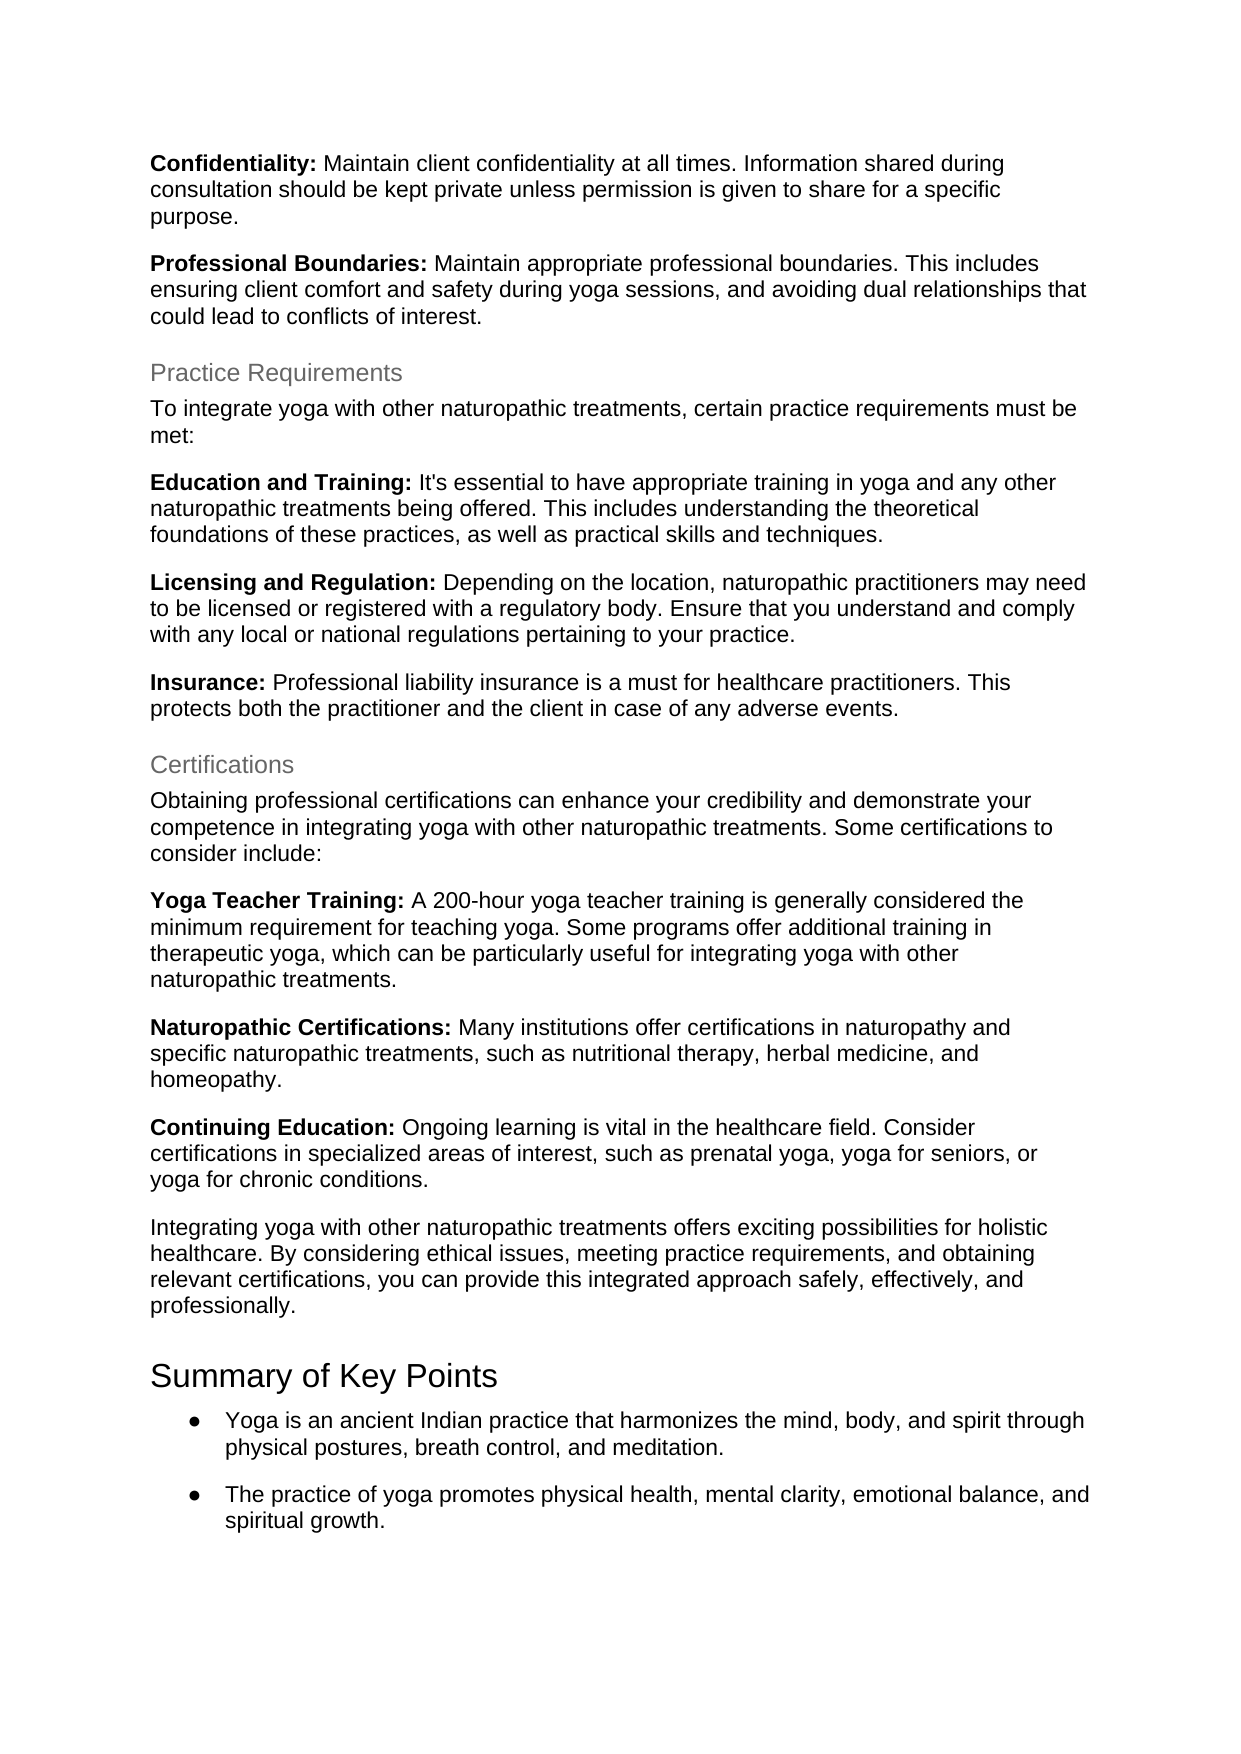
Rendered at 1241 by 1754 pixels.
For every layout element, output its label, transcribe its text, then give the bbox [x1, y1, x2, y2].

text Confidentiality: Maintain client confidentiality at all times. Information shared during consultation should be kept private unless permission is given to share for a specific purpose. [150, 150, 1090, 229]
subtitle Summary of Key Points [150, 1356, 1090, 1395]
list The practice of yoga promotes physical health, mental clarity, emotional balance, and spiritual growth. [187, 1481, 1090, 1533]
text To integrate yoga with other naturopathic treatments, certain practice requirements must be met: [150, 395, 1090, 448]
text Continuing Education: Ongoing learning is vital in the healthcare field. Consider certifications in specialized areas of interest, such as prenatal yoga, yoga for seniors, or yoga for chronic conditions. [150, 1113, 1090, 1193]
text Licensing and Regulation: Depending on the location, naturopathic practitioners may need to be licensed or registered with a regulatory body. Ensure that you understand and comply with any local or national regulations pertaining to your practice. [150, 569, 1090, 648]
text Yoga Teacher Training: A 200-hour yoga teacher training is generally considered the minimum requirement for teaching yoga. Some programs offer additional training in therapeutic yoga, which can be particularly useful for integrating yoga with other naturopathic treatments. [150, 887, 1090, 993]
subtitle Practice Requirements [150, 358, 1090, 387]
text Naturopathic Certifications: Many institutions offer certifications in naturopathy and specific naturopathic treatments, such as nutritional therapy, herbal medicine, and homeopathy. [150, 1014, 1090, 1093]
text Professional Boundaries: Maintain appropriate professional boundaries. This includes ensuring client comfort and safety during yoga sessions, and avoiding dual relationships that could lead to conflicts of interest. [150, 250, 1090, 329]
text Insurance: Professional liability insurance is a must for healthcare practitioners. This protects both the practitioner and the client in case of any adverse events. [150, 668, 1090, 721]
text Education and Training: It's essential to have appropriate training in yoga and any other naturopathic treatments being offered. This includes understanding the theoretical foundations of these practices, as well as practical skills and techniques. [150, 469, 1090, 548]
list Yoga is an ancient Indian practice that harmonizes the mind, body, and spirit through physical postures, breath control, and meditation. [187, 1407, 1090, 1460]
text Obtaining professional certifications can enhance your credibility and demonstrate your competence in integrating yoga with other naturopathic treatments. Some certifications to consider include: [150, 787, 1090, 867]
subtitle Certifications [150, 750, 1090, 779]
text Integrating yoga with other naturopathic treatments offers exciting possibilities for holistic healthcare. By considering ethical issues, meeting practice requirements, and obtaining relevant certifications, you can provide this integrated approach safely, effectively, and professionally. [150, 1213, 1090, 1319]
